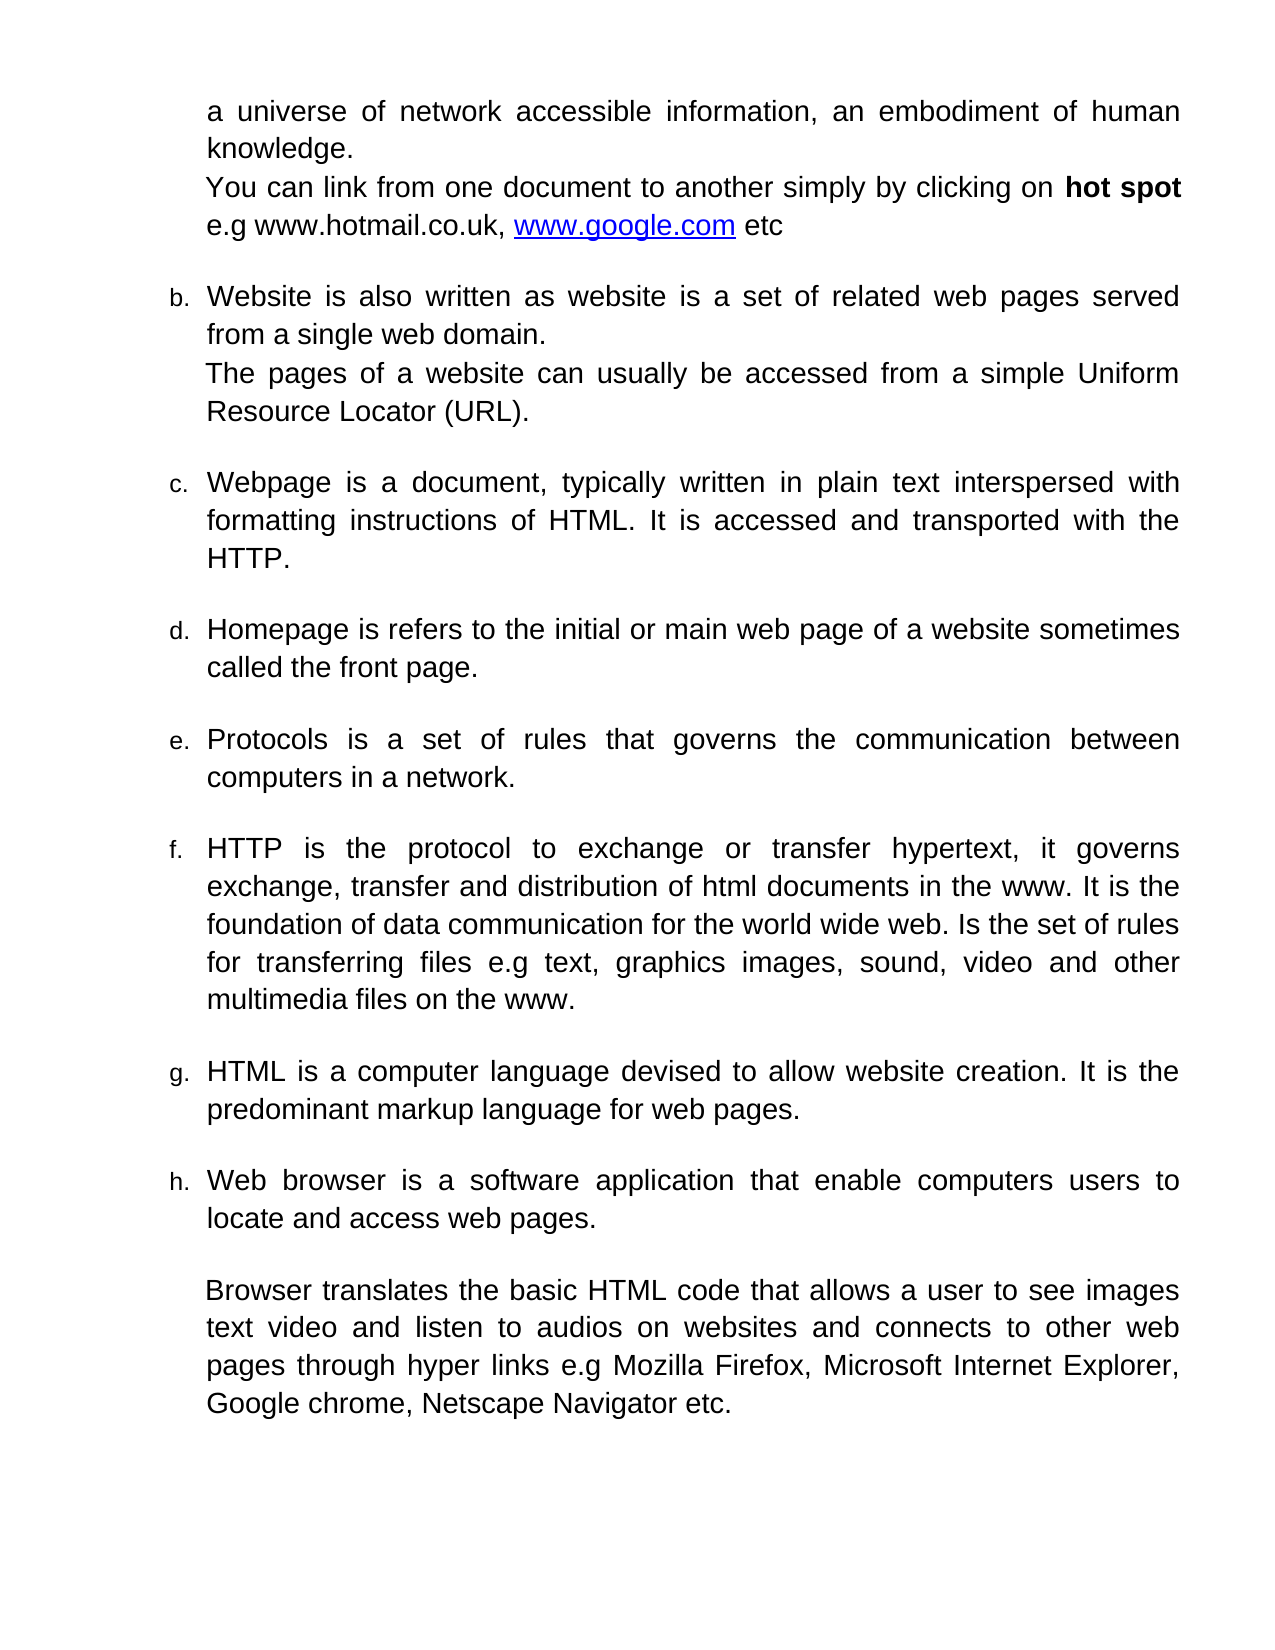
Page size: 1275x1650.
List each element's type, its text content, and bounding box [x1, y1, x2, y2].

list HTTP is the protocol to exchange or transfer hypertext, it governs exchange, transfer and distribution of html documents in the www. It is the foundation of data communication for the world wide web. Is the set of rules for transferring files e.g text, graphics images, sound, video and other multimedia files on the www. [169, 831, 1182, 1016]
list HTML is a computer language devised to allow website creation. It is the predominant markup language for web pages. [169, 1054, 1182, 1125]
list Protocols is a set of rules that governs the communication between computers in a network. [169, 722, 1182, 793]
text You can link from one document to another simply by clicking on hot spot e.g www.hotmail.co.uk, www.google.com etc [205, 170, 1182, 241]
list Web browser is a software application that enable computers users to locate and access web pages. [169, 1163, 1182, 1235]
list Website is also written as website is a set of related web pages served from a single web domain. [169, 279, 1182, 351]
text Browser translates the basic HTML code that allows a user to see images text video and listen to audios on websites and connects to other web pages through hyper links e.g Mozilla Firefox, Microsoft Internet Explorer, Google chrome, Netscape Navigator etc. [205, 1273, 1182, 1420]
text The pages of a website can usually be accessed from a simple Uniform Resource Locator (URL). [205, 356, 1182, 427]
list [169, 94, 1182, 165]
list Webpage is a document, typically written in plain text interspersed with formatting instructions of HTML. It is accessed and transported with the HTTP. [169, 465, 1182, 574]
list Homepage is refers to the initial or main web page of a website sometimes called the front page. [169, 612, 1182, 684]
